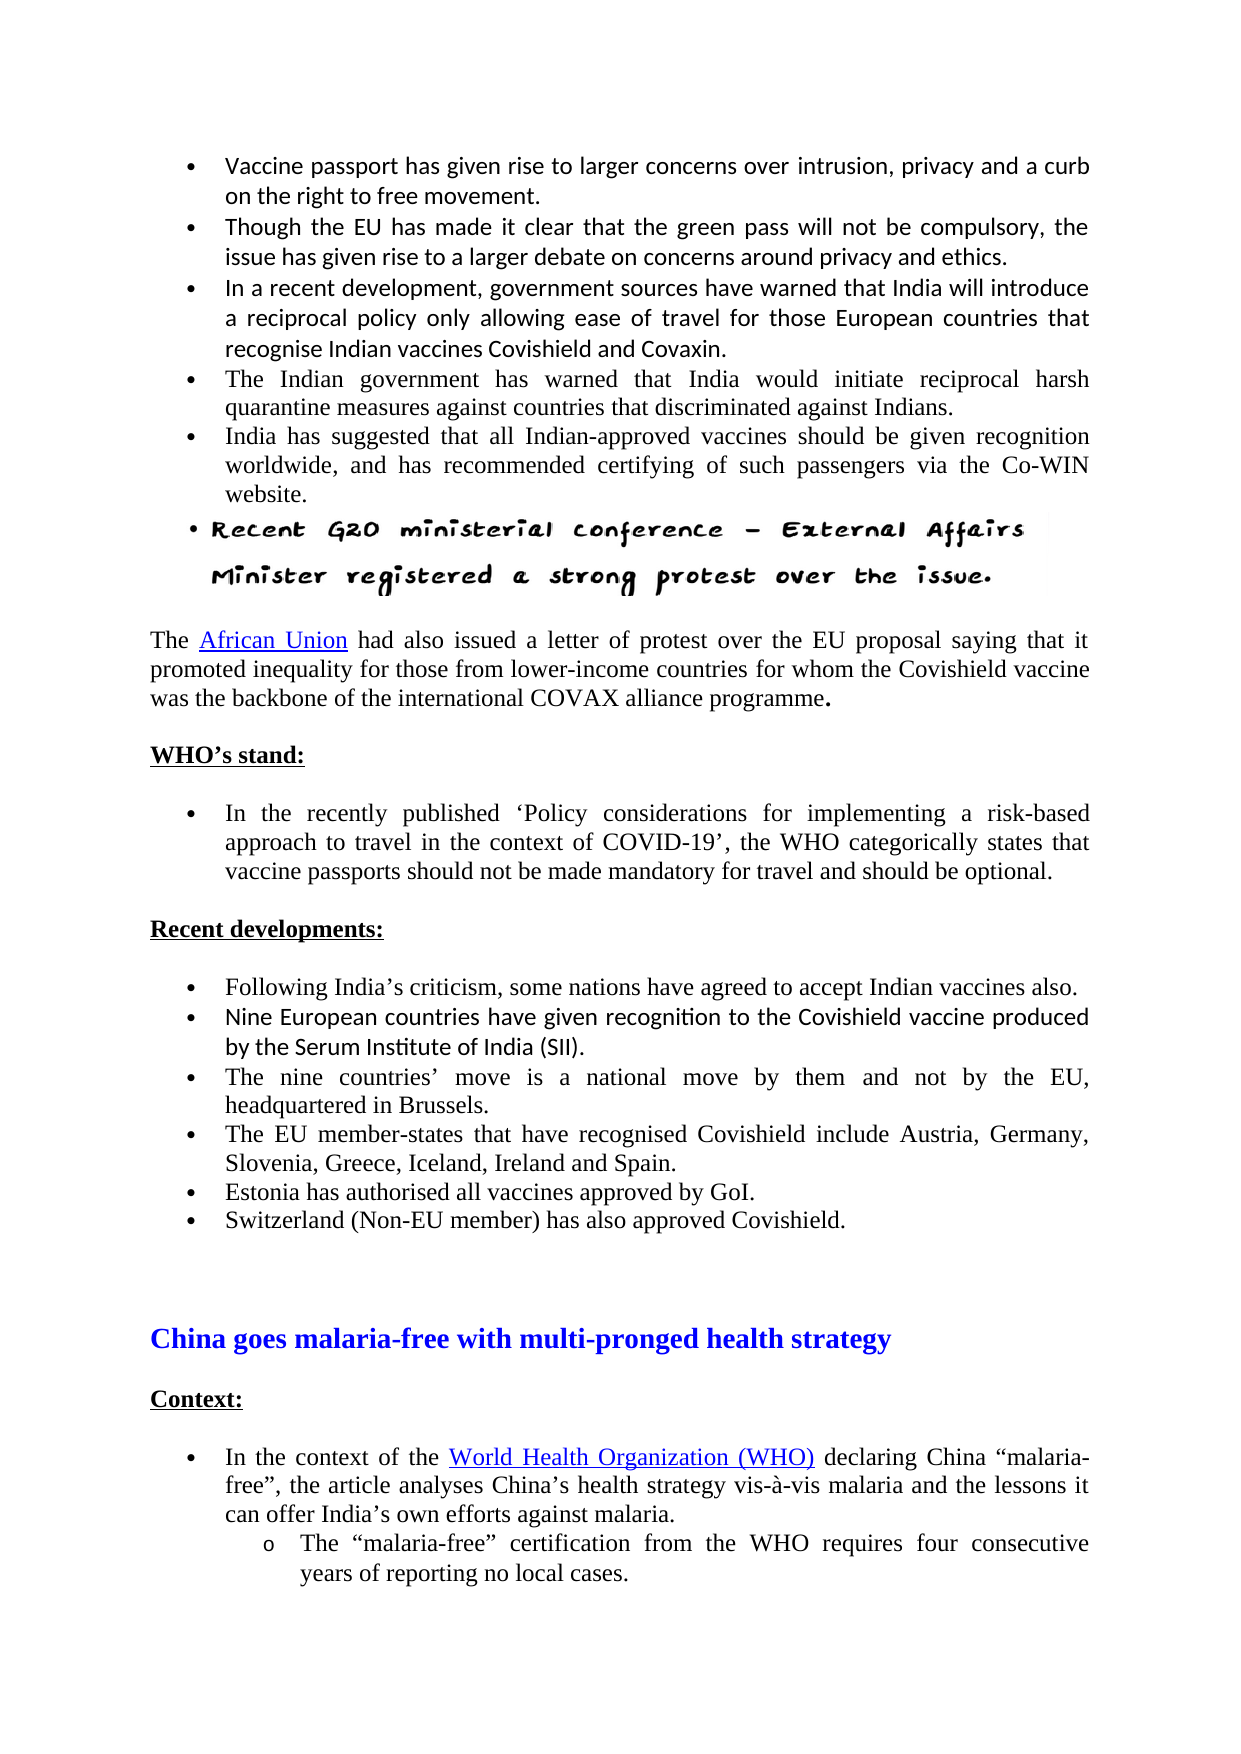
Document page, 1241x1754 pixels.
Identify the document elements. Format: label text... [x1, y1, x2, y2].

list The “malaria-free” certification from the WHO requires four consecutive years of reporting no local cases. [262, 1528, 1090, 1586]
list Switzerland (Non-EU member) has also approved Covishield. [187, 1205, 1090, 1234]
list In the recently published ‘Policy considerations for implementing a risk-based approach to travel in the context of COVID-19’, the WHO categorically states that vaccine passports should not be made mandatory for travel and should be optional. [187, 798, 1090, 885]
list Estonia has authorised all vaccines approved by GoI. [187, 1177, 1090, 1205]
text Recent developments: [150, 914, 1090, 943]
text China goes malaria-free with multi-pronged health strategy [150, 1321, 1090, 1355]
list Vaccine passport has given rise to larger concerns over intrusion, privacy and a curb on the right to free movement. [187, 150, 1090, 211]
list In a recent development, government sources have warned that India will introduce a reciprocal policy only allowing ease of travel for those European countries that recognise Indian vaccines Covishield and Covaxin. [187, 272, 1090, 364]
list Following India’s criticism, some nations have agreed to accept Indian vaccines also. [187, 972, 1090, 1001]
text WHO’s stand: [150, 741, 1090, 769]
list Nine European countries have given recognition to the Covishield vaccine produced by the Serum Institute of India (SII). [187, 1001, 1090, 1062]
list The EU member-states that have recognised Covishield include Austria, Germany, Slovenia, Greece, Iceland, Ireland and Spain. [187, 1119, 1090, 1177]
list India has suggested that all Indian-approved vaccines should be given recognition worldwide, and has recommended certifying of such passengers via the Co-WIN website. [187, 421, 1090, 507]
list The nine countries’ move is a national move by them and not by the EU, headquartered in Brussels. [187, 1062, 1090, 1119]
list Though the EU has made it clear that the green pass will not be compulsory, the issue has given rise to a larger debate on concerns around privacy and ethics. [187, 211, 1090, 272]
list The Indian government has warned that India would initiate reciprocal harsh quarantine measures against countries that discriminated against Indians. [187, 364, 1090, 421]
text Context: [150, 1384, 1090, 1413]
picture [162, 512, 1050, 596]
list In the context of the World Health Organization (WHO) declaring China “malaria-free”, the article analyses China’s health strategy vis-à-vis malaria and the lessons it can offer India’s own efforts against malaria. [187, 1442, 1090, 1528]
text The African Union had also issued a letter of protest over the EU proposal saying that it promoted inequality for those from lower-income countries for whom the Covishield vaccine was the backbone of the international COVAX alliance programme. [150, 537, 1090, 711]
